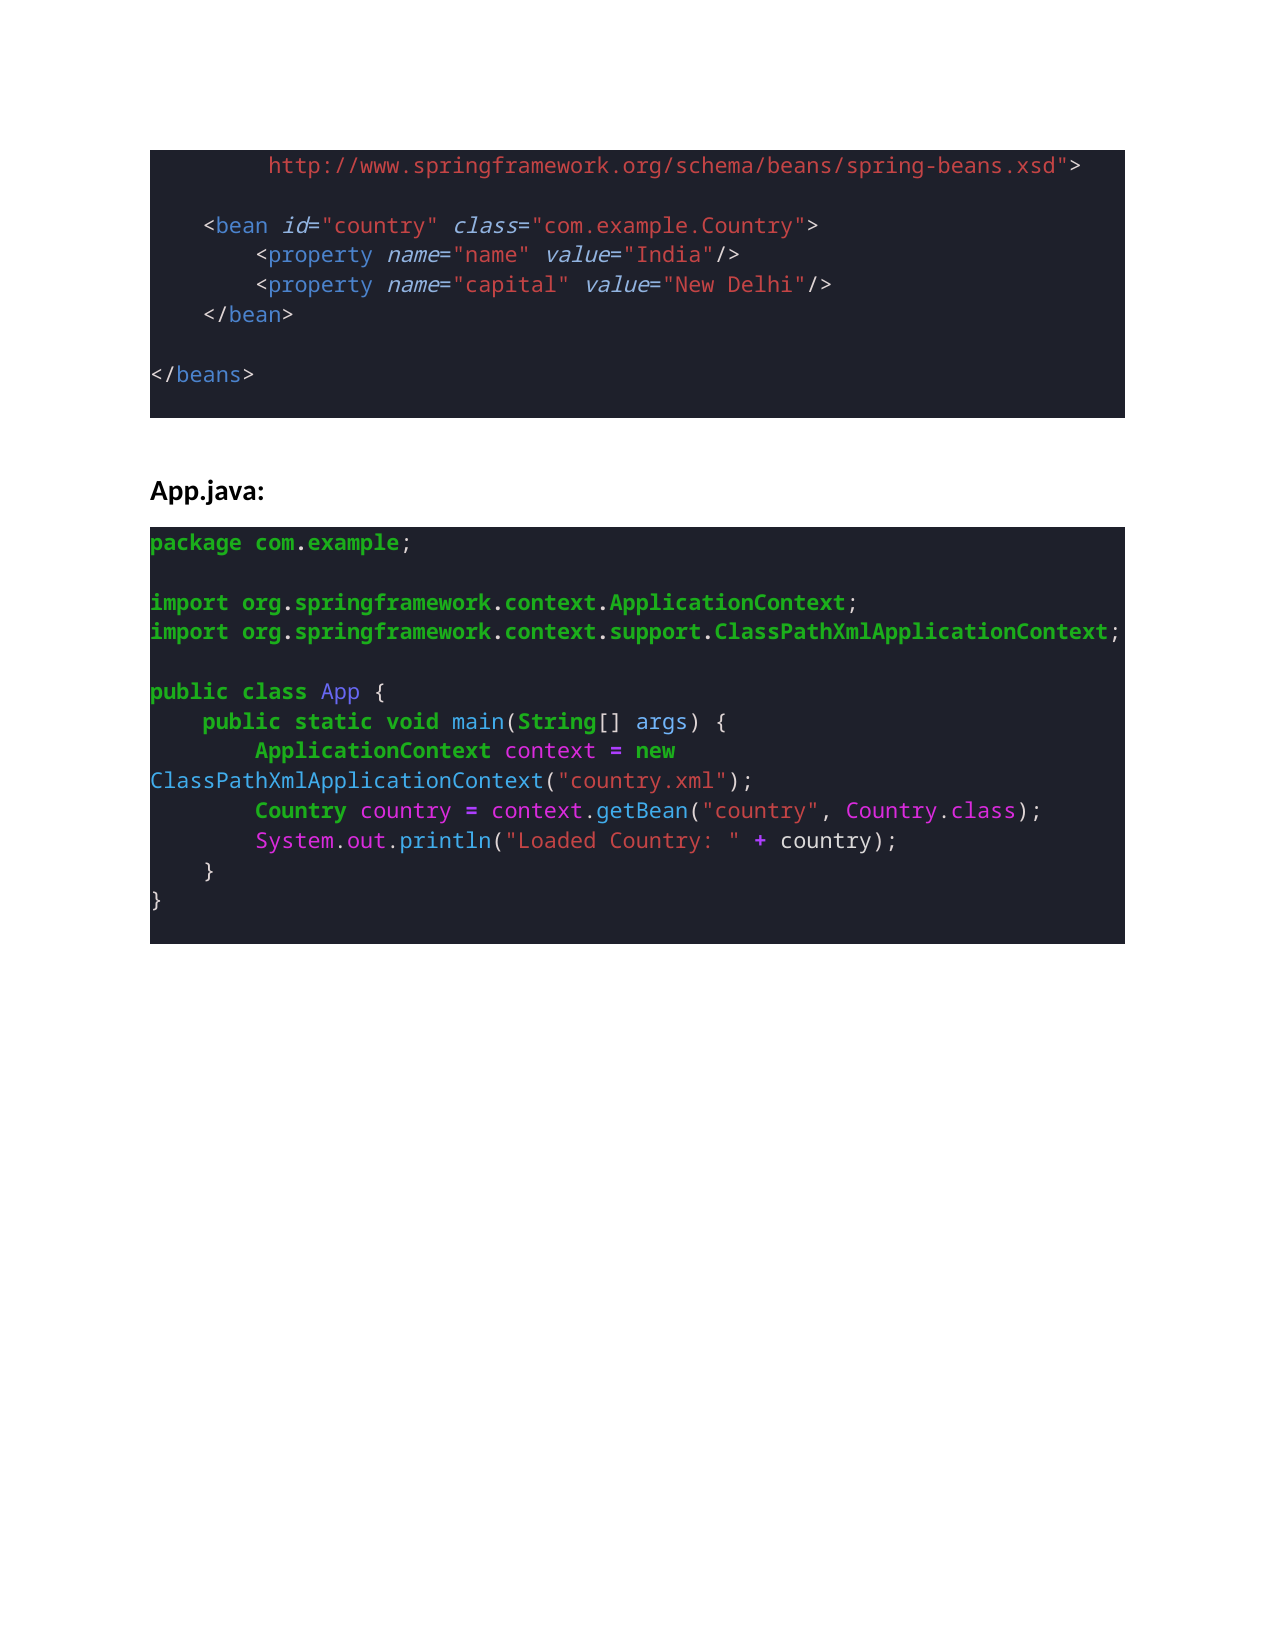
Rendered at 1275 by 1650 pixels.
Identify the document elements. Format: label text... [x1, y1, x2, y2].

text </beans> [150, 358, 1125, 388]
text </bean> [150, 299, 1125, 329]
text <property name="name" value="India"/> [150, 239, 1125, 269]
text <bean id="country" class="com.example.Country"> [150, 209, 1125, 239]
text http://www.springframework.org/schema/beans/spring-beans.xsd"> [150, 150, 1125, 180]
text App.java: [150, 472, 1125, 508]
text <property name="capital" value="New Delhi"/> [150, 269, 1125, 299]
text ApplicationContext context = new ClassPathXmlApplicationContext("country.xml"); [150, 735, 1125, 795]
text import org.springframework.context.support.ClassPathXmlApplicationContext; [150, 616, 1125, 646]
text } [150, 884, 1125, 914]
text } [150, 854, 1125, 884]
text Country country = context.getBean("country", Country.class); [150, 795, 1125, 825]
text import org.springframework.context.ApplicationContext; [150, 586, 1125, 616]
text public class App { [150, 676, 1125, 706]
text public static void main(String[] args) { [150, 706, 1125, 735]
text package com.example; [150, 527, 1125, 557]
text System.out.println("Loaded Country: " + country); [150, 825, 1125, 854]
